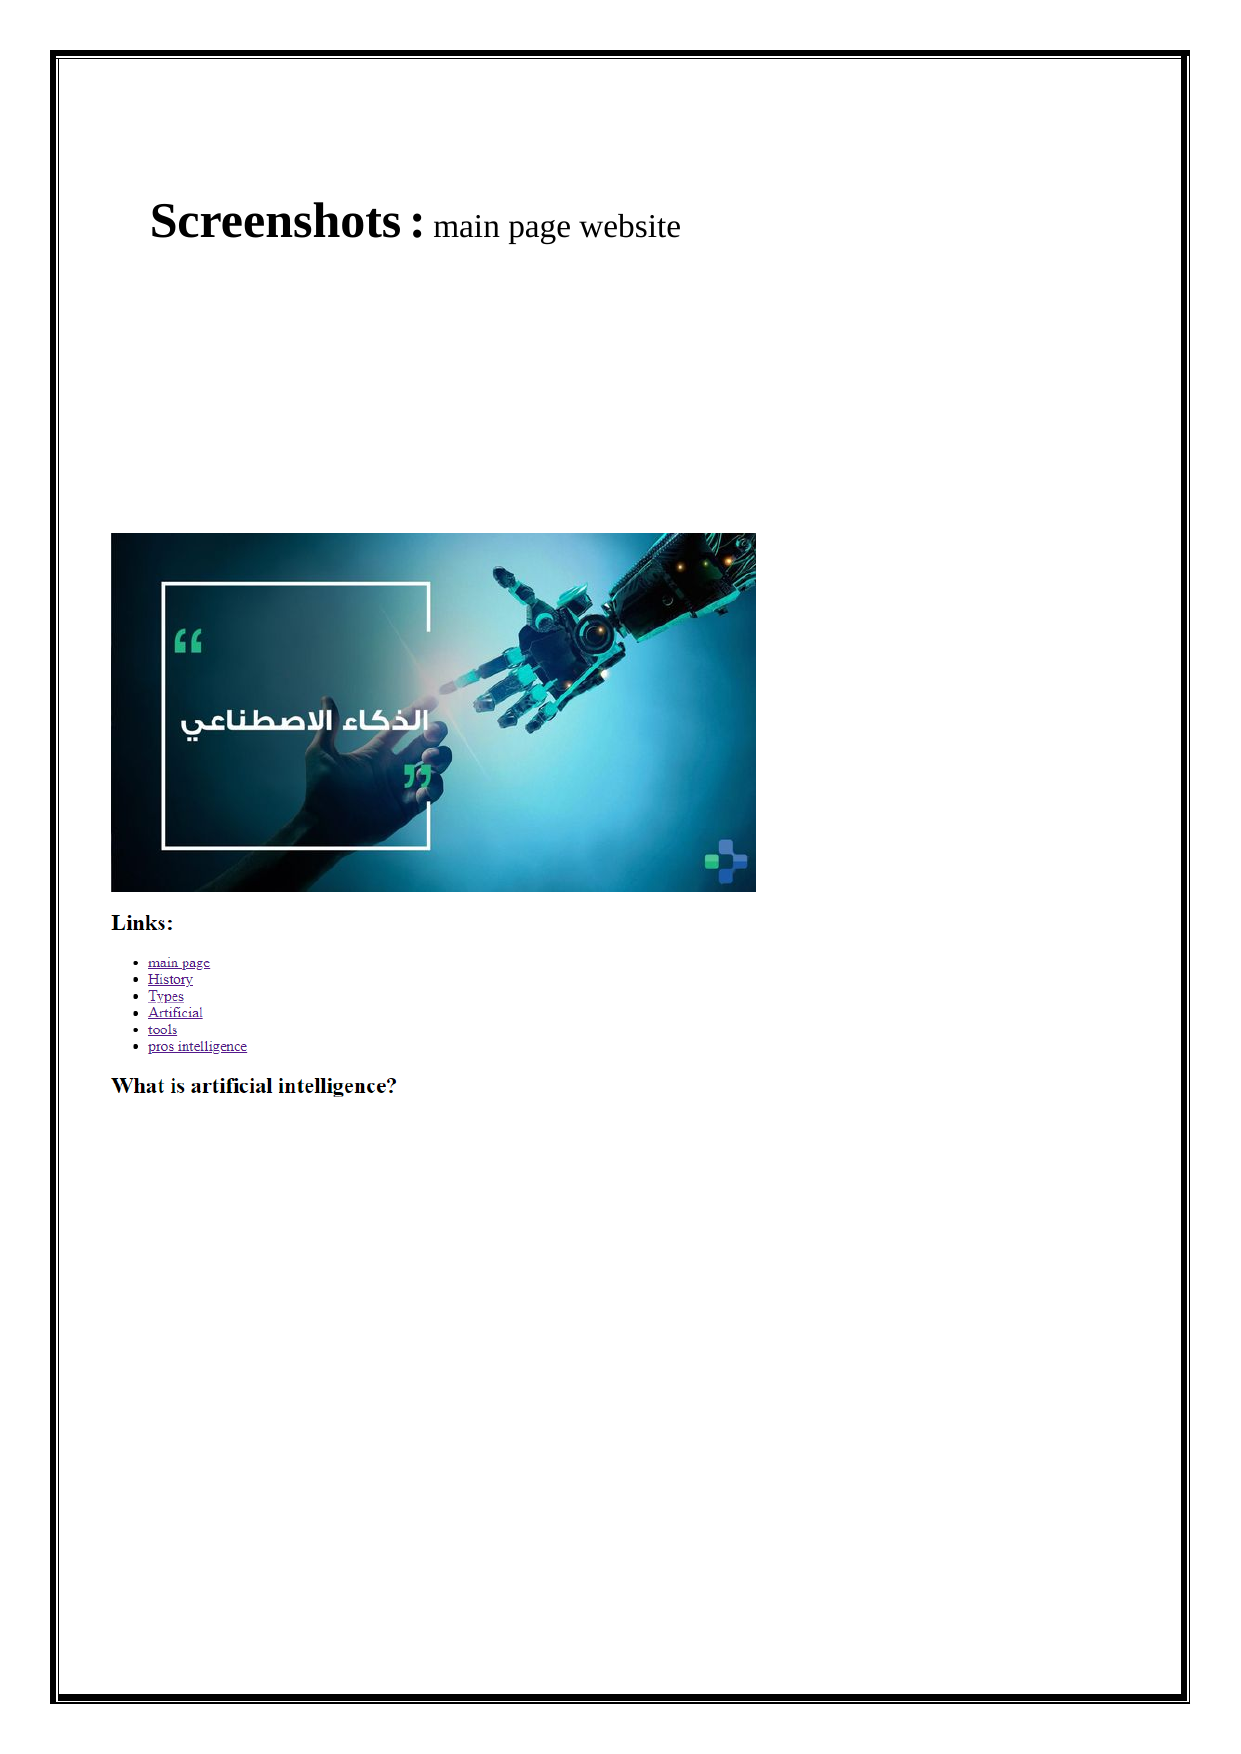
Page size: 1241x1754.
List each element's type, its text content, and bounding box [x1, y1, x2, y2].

picture [107, 533, 1090, 1110]
text Screenshots : main page website [150, 191, 1090, 248]
